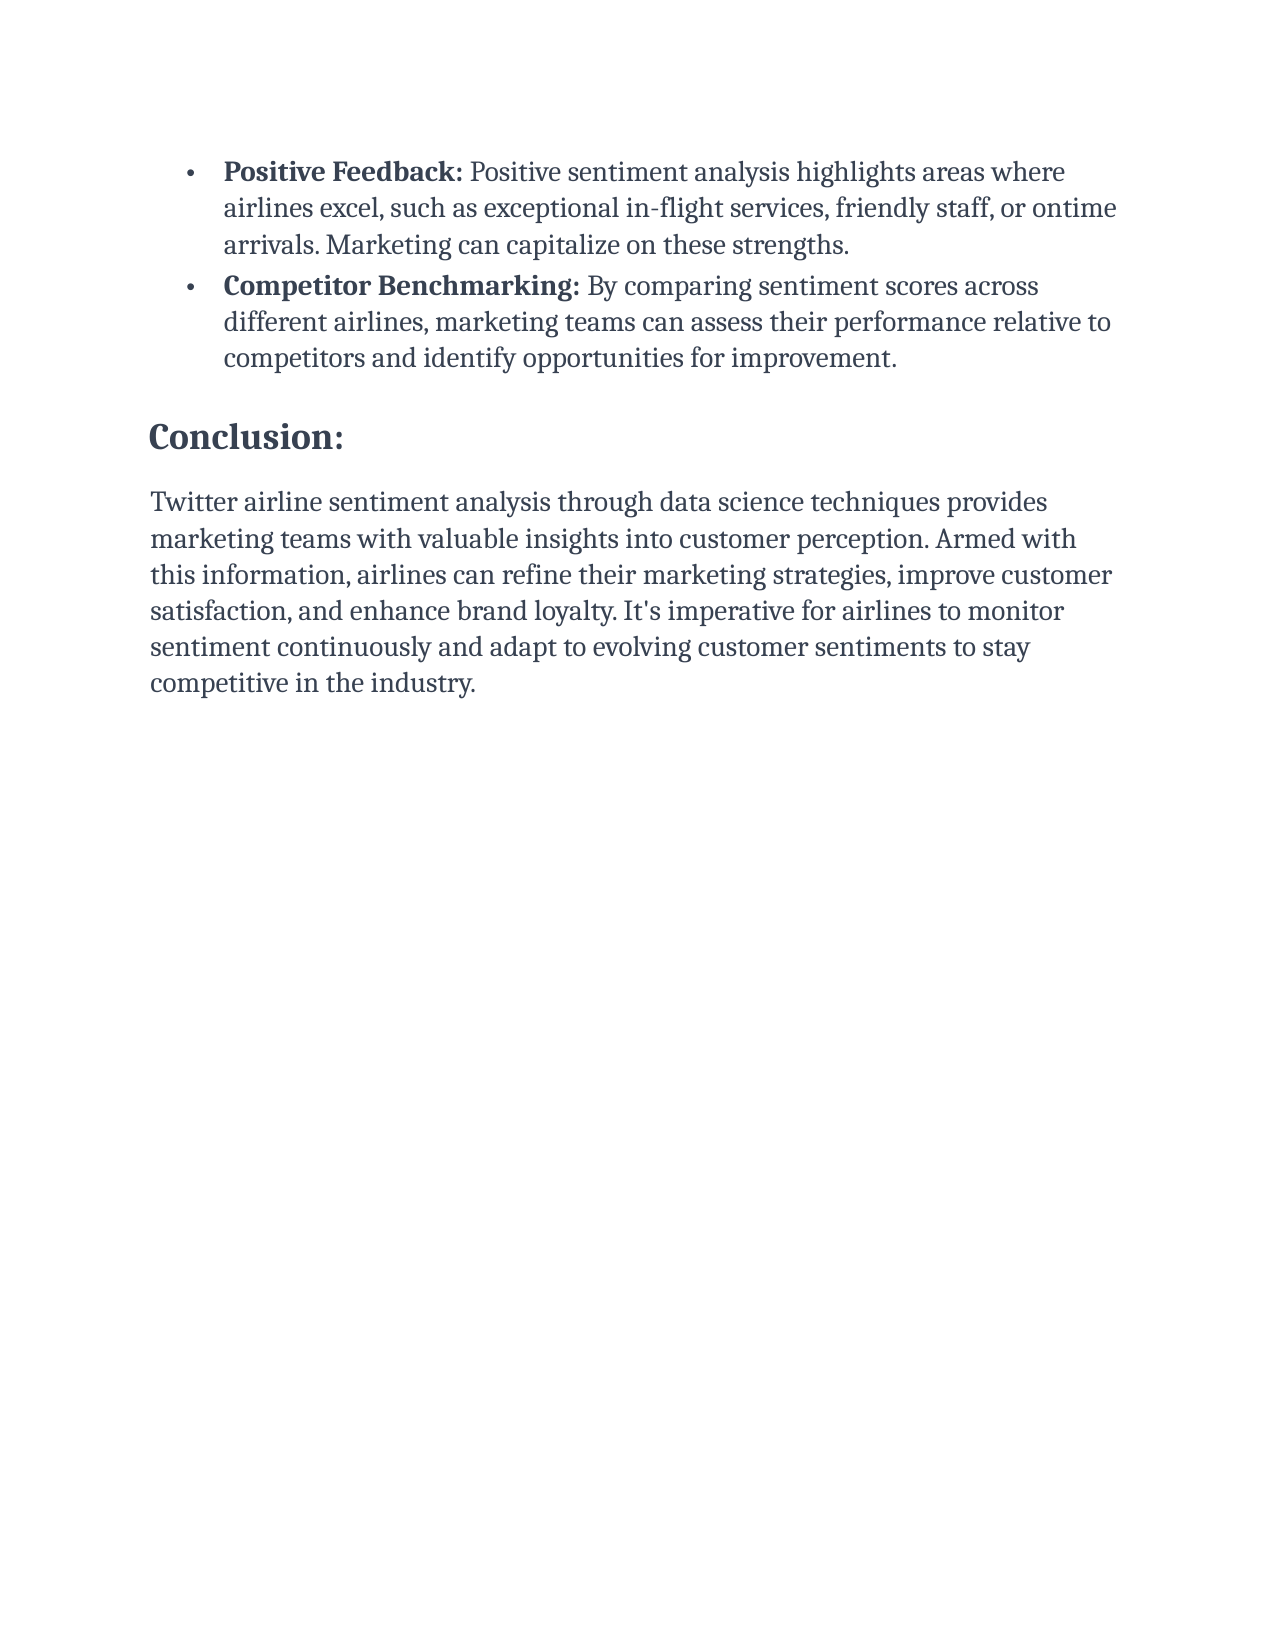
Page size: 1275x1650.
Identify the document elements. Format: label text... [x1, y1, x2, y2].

text Conclusion: [148, 415, 1124, 458]
text Twitter airline sentiment analysis through data science techniques provides marketing teams with valuable insights into customer perception. Armed with this information, airlines can refine their marketing strategies, improve customer satisfaction, and enhance brand loyalty. It's imperative for airlines to monitor sentiment continuously and adapt to evolving customer sentiments to stay competitive in the industry. [150, 486, 1124, 700]
list Competitor Benchmarking: By comparing sentiment scores across different airlines, marketing teams can assess their performance relative to competitors and identify opportunities for improvement. [186, 269, 1124, 375]
list Positive Feedback: Positive sentiment analysis highlights areas where airlines excel, such as exceptional in-flight services, friendly staff, or ontime arrivals. Marketing can capitalize on these strengths. [186, 156, 1124, 261]
